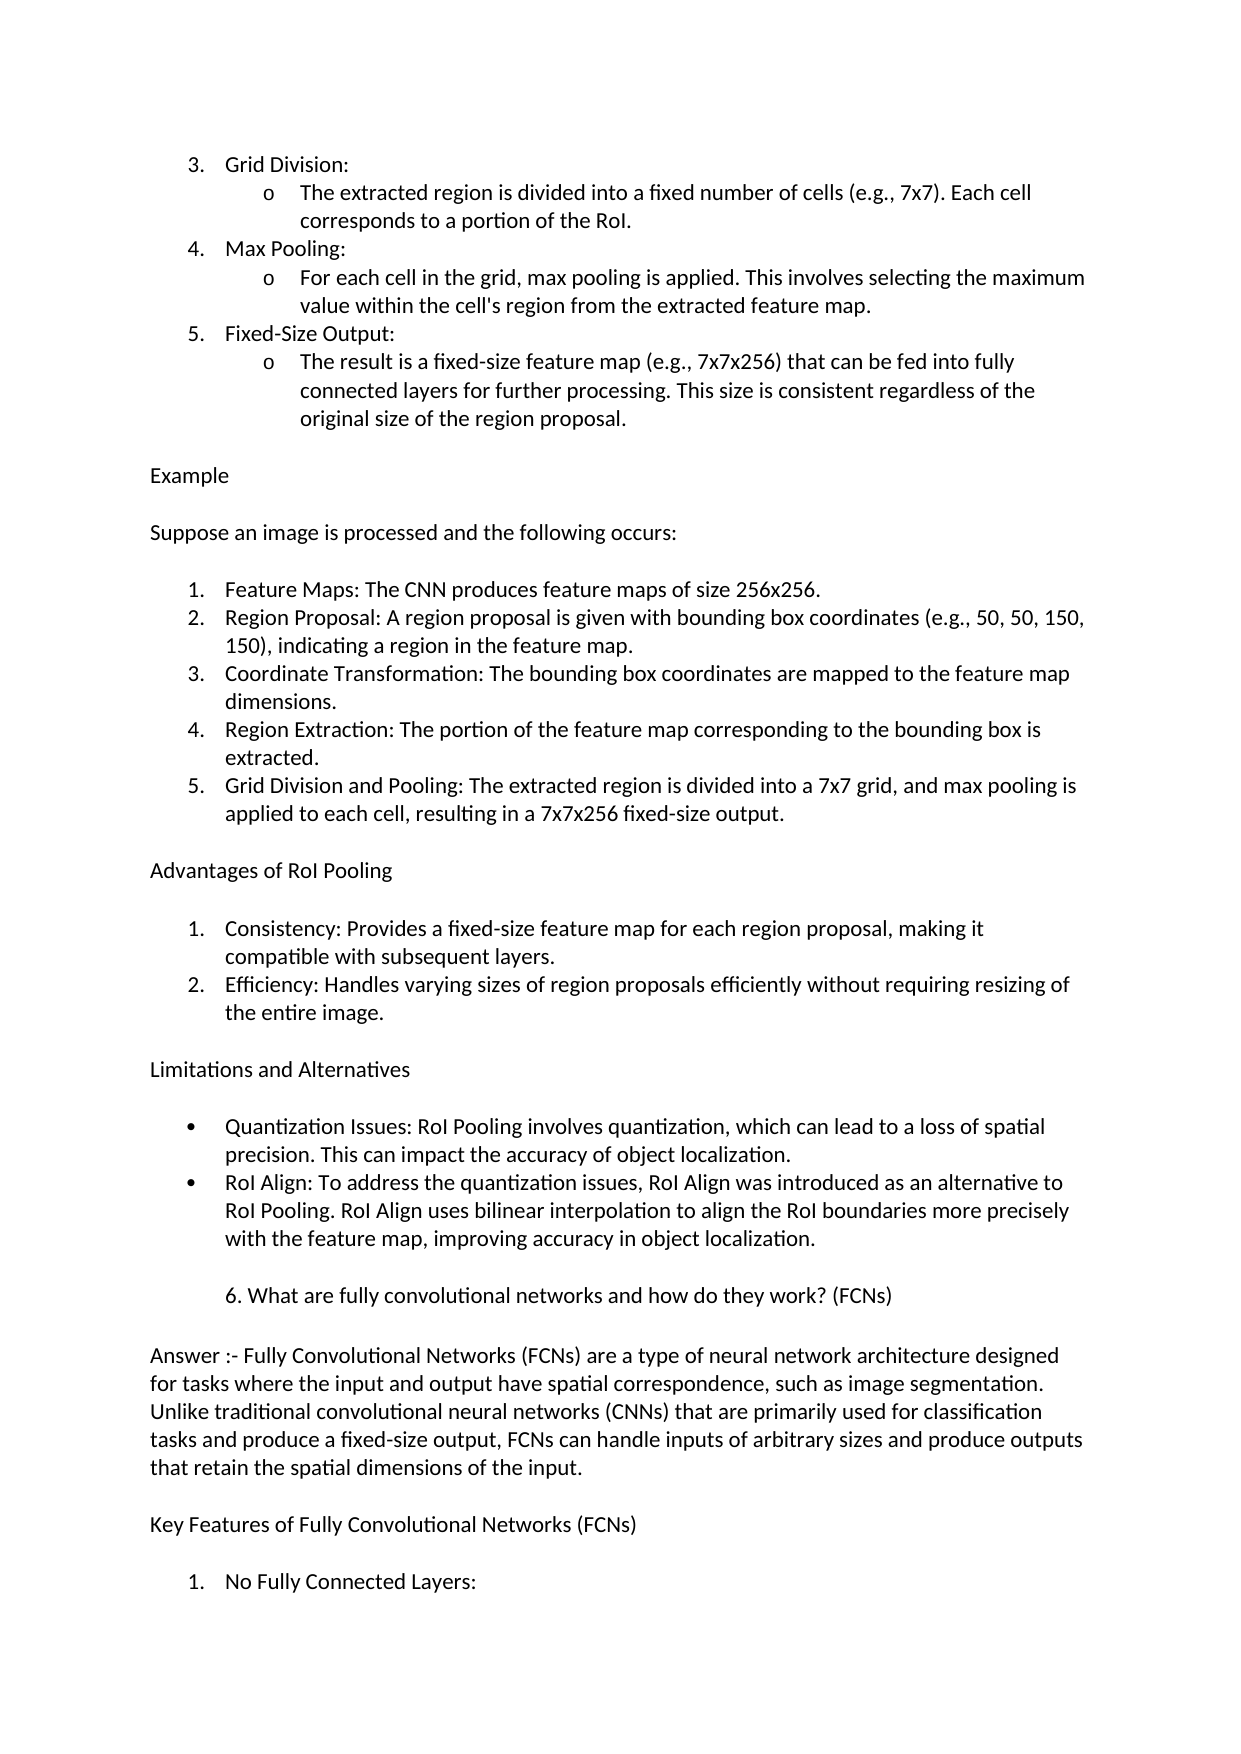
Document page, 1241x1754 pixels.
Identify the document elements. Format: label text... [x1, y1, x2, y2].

text Advantages of RoI Pooling [150, 857, 1090, 885]
text Example [150, 461, 1090, 489]
list RoI Align: To address the quantization issues, RoI Align was introduced as an alternative to RoI Pooling. RoI Align uses bilinear interpolation to align the RoI boundaries more precisely with the feature map, improving accuracy in object localization. [187, 1168, 1090, 1252]
text Key Features of Fully Convolutional Networks (FCNs) [150, 1510, 1090, 1538]
text Limitations and Alternatives [150, 1055, 1090, 1083]
list Fixed-Size Output: [187, 319, 1090, 347]
list Efficiency: Handles varying sizes of region proposals efficiently without requiring resizing of the entire image. [187, 970, 1090, 1026]
list Coordinate Transformation: The bounding box coordinates are mapped to the feature map dimensions. [187, 659, 1090, 715]
list 6. What are fully convolutional networks and how do they work? (FCNs) [225, 1282, 1090, 1309]
list Max Pooling: [187, 234, 1090, 263]
list The result is a fixed-size feature map (e.g., 7x7x256) that can be fed into fully connected layers for further processing. This size is consistent regardless of the original size of the region proposal. [262, 347, 1090, 432]
text Suppose an image is processed and the following occurs: [150, 518, 1090, 546]
list No Fully Connected Layers: [187, 1567, 1090, 1595]
list Region Extraction: The portion of the feature map corresponding to the bounding box is extracted. [187, 715, 1090, 771]
list Grid Division and Pooling: The extracted region is divided into a 7x7 grid, and max pooling is applied to each cell, resulting in a 7x7x256 fixed-size output. [187, 771, 1090, 827]
list Consistency: Provides a fixed-size feature map for each region proposal, making it compatible with subsequent layers. [187, 914, 1090, 970]
list Quantization Issues: RoI Pooling involves quantization, which can lead to a loss of spatial precision. This can impact the accuracy of object localization. [187, 1112, 1090, 1168]
list Feature Maps: The CNN produces feature maps of size 256x256. [187, 575, 1090, 603]
list The extracted region is divided into a fixed number of cells (e.g., 7x7). Each cell corresponds to a portion of the RoI. [262, 178, 1090, 234]
list Region Proposal: A region proposal is given with bounding box coordinates (e.g., 50, 50, 150, 150), indicating a region in the feature map. [187, 603, 1090, 659]
list For each cell in the grid, max pooling is applied. This involves selecting the maximum value within the cell's region from the extracted feature map. [262, 263, 1090, 319]
list Grid Division: [187, 150, 1090, 178]
text Answer :- Fully Convolutional Networks (FCNs) are a type of neural network architecture designed for tasks where the input and output have spatial correspondence, such as image segmentation. Unlike traditional convolutional neural networks (CNNs) that are primarily used for classification tasks and produce a fixed-size output, FCNs can handle inputs of arbitrary sizes and produce outputs that retain the spatial dimensions of the input. [150, 1341, 1090, 1481]
